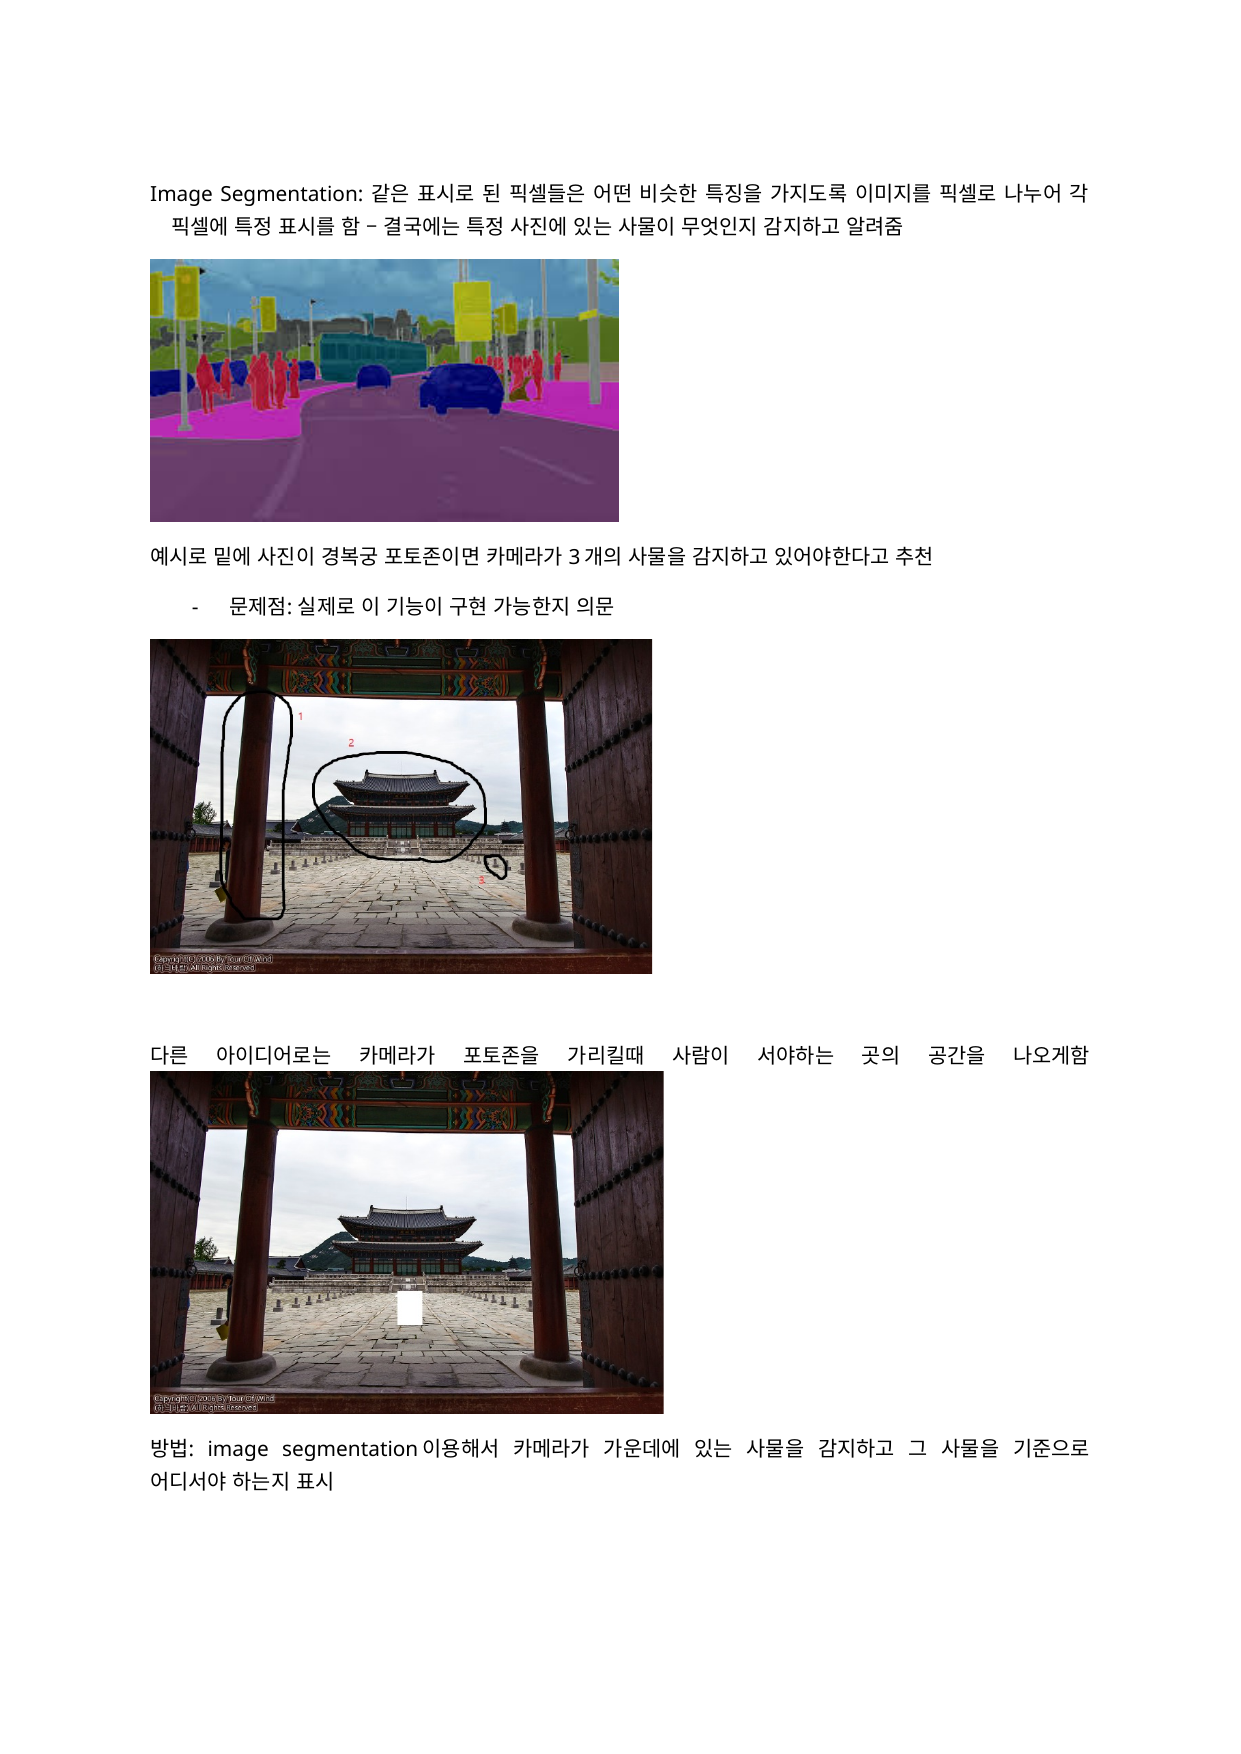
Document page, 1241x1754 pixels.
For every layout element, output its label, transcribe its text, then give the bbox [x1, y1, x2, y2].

text 예시로 밑에 사진이 경복궁 포토존이면 카메라가 3개의 사물을 감지하고 있어야한다고 추천 [150, 541, 1090, 571]
picture [150, 259, 619, 522]
text 방법: image segmentation이용해서 카메라가 가운데에 있는 사물을 감지하고 그 사물을 기준으로 어디서야 하는지 표시 [150, 1432, 1090, 1495]
text Image Segmentation: 같은 표시로 된 픽셀들은 어떤 비슷한 특징을 가지도록 이미지를 픽셀로 나누어 각 픽셀에 특정 표시를 함 – 결국에는 특정 사진에 있는 사물이 무엇인지 감지하고 알려줌 [150, 177, 1090, 240]
picture [150, 1071, 664, 1414]
list 문제점: 실제로 이 기능이 구현 가능한지 의문 [192, 590, 1090, 620]
picture [150, 639, 653, 974]
